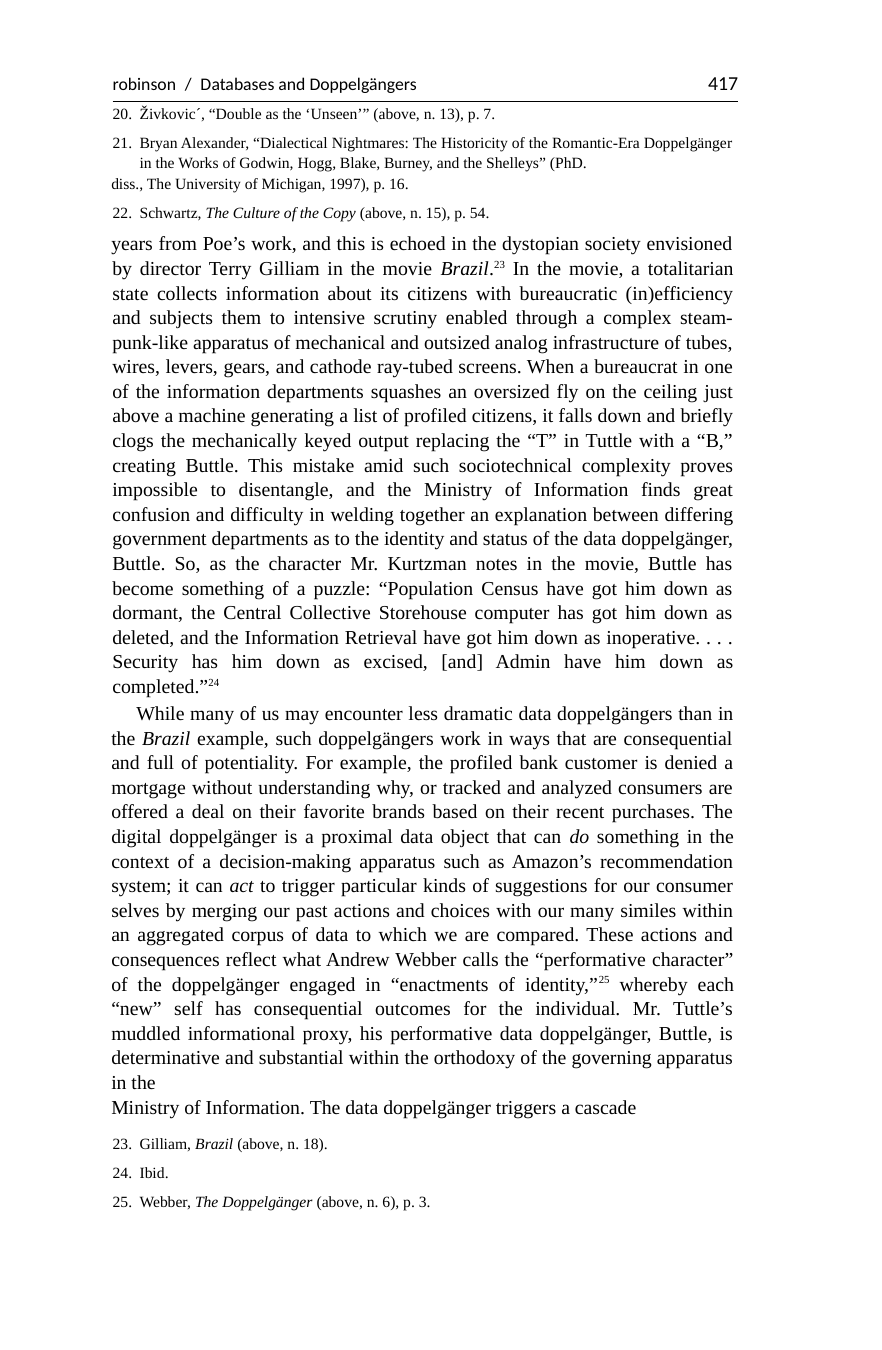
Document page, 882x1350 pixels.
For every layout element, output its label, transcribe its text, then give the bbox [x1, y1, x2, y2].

text years from Poe’s work, and this is echoed in the dystopian society envisioned by director Terry Gilliam in the movie Brazil.23 In the movie, a totalitarian state collects information about its citizens with bureaucratic (in)efficiency and subjects them to intensive scrutiny enabled through a complex steam-punk-like apparatus of mechanical and outsized analog infrastructure of tubes, wires, levers, gears, and cathode ray-tubed screens. When a bureaucrat in one of the information departments squashes an oversized fly on the ceiling just above a machine generating a list of profiled citizens, it falls down and briefly clogs the mechanically keyed output replacing the “T” in Tuttle with a “B,” creating Buttle. This mistake amid such sociotechnical complexity proves impossible to disentangle, and the Ministry of Information finds great confusion and difficulty in welding together an explanation between differing government departments as to the identity and status of the data doppelgänger, Buttle. So, as the character Mr. Kurtzman notes in the movie, Buttle has become something of a puzzle: “Population Census have got him down as dormant, the Central Collective Storehouse computer has got him down as deleted, and the Information Retrieval have got him down as inoperative. . . . Security has him down as excised, [and] Admin have him down as completed.”24 [111, 232, 734, 698]
list Webber, The Doppelgänger (above, n. 6), p. 3. [112, 1193, 734, 1211]
list Schwartz, The Culture of the Copy (above, n. 15), p. 54. [112, 203, 734, 221]
list Bryan Alexander, “Dialectical Nightmares: The Historicity of the Romantic-Era Doppelgänger in the Works of Godwin, Hogg, Blake, Burney, and the Shelleys” (PhD. [112, 134, 734, 172]
text Ministry of Information. The data doppelgänger triggers a cascade [111, 1096, 734, 1118]
text diss., The University of Michigan, 1997), p. 16. [111, 174, 734, 192]
list Živkovic´, “Double as the ‘Unseen’” (above, n. 13), p. 7. [112, 97, 734, 123]
list Gilliam, Brazil (above, n. 18). [112, 1135, 734, 1153]
text While many of us may encounter less dramatic data doppelgängers than in the Brazil example, such doppelgängers work in ways that are consequential and full of potentiality. For example, the profiled bank customer is denied a mortgage without understanding why, or tracked and analyzed consumers are offered a deal on their favorite brands based on their recent purchases. The digital doppelgänger is a proximal data object that can do something in the context of a decision-making apparatus such as Amazon’s recommendation system; it can act to trigger particular kinds of suggestions for our consumer selves by merging our past actions and choices with our many similes within an aggregated corpus of data to which we are compared. These actions and consequences reflect what Andrew Webber calls the “performative character” of the doppelgänger engaged in “enactments of identity,”25 whereby each “new” self has consequential outcomes for the individual. Mr. Tuttle’s muddled informational proxy, his performative data doppelgänger, Buttle, is determinative and substantial within the orthodoxy of the governing apparatus in the [111, 702, 734, 1094]
list Ibid. [112, 1164, 734, 1182]
